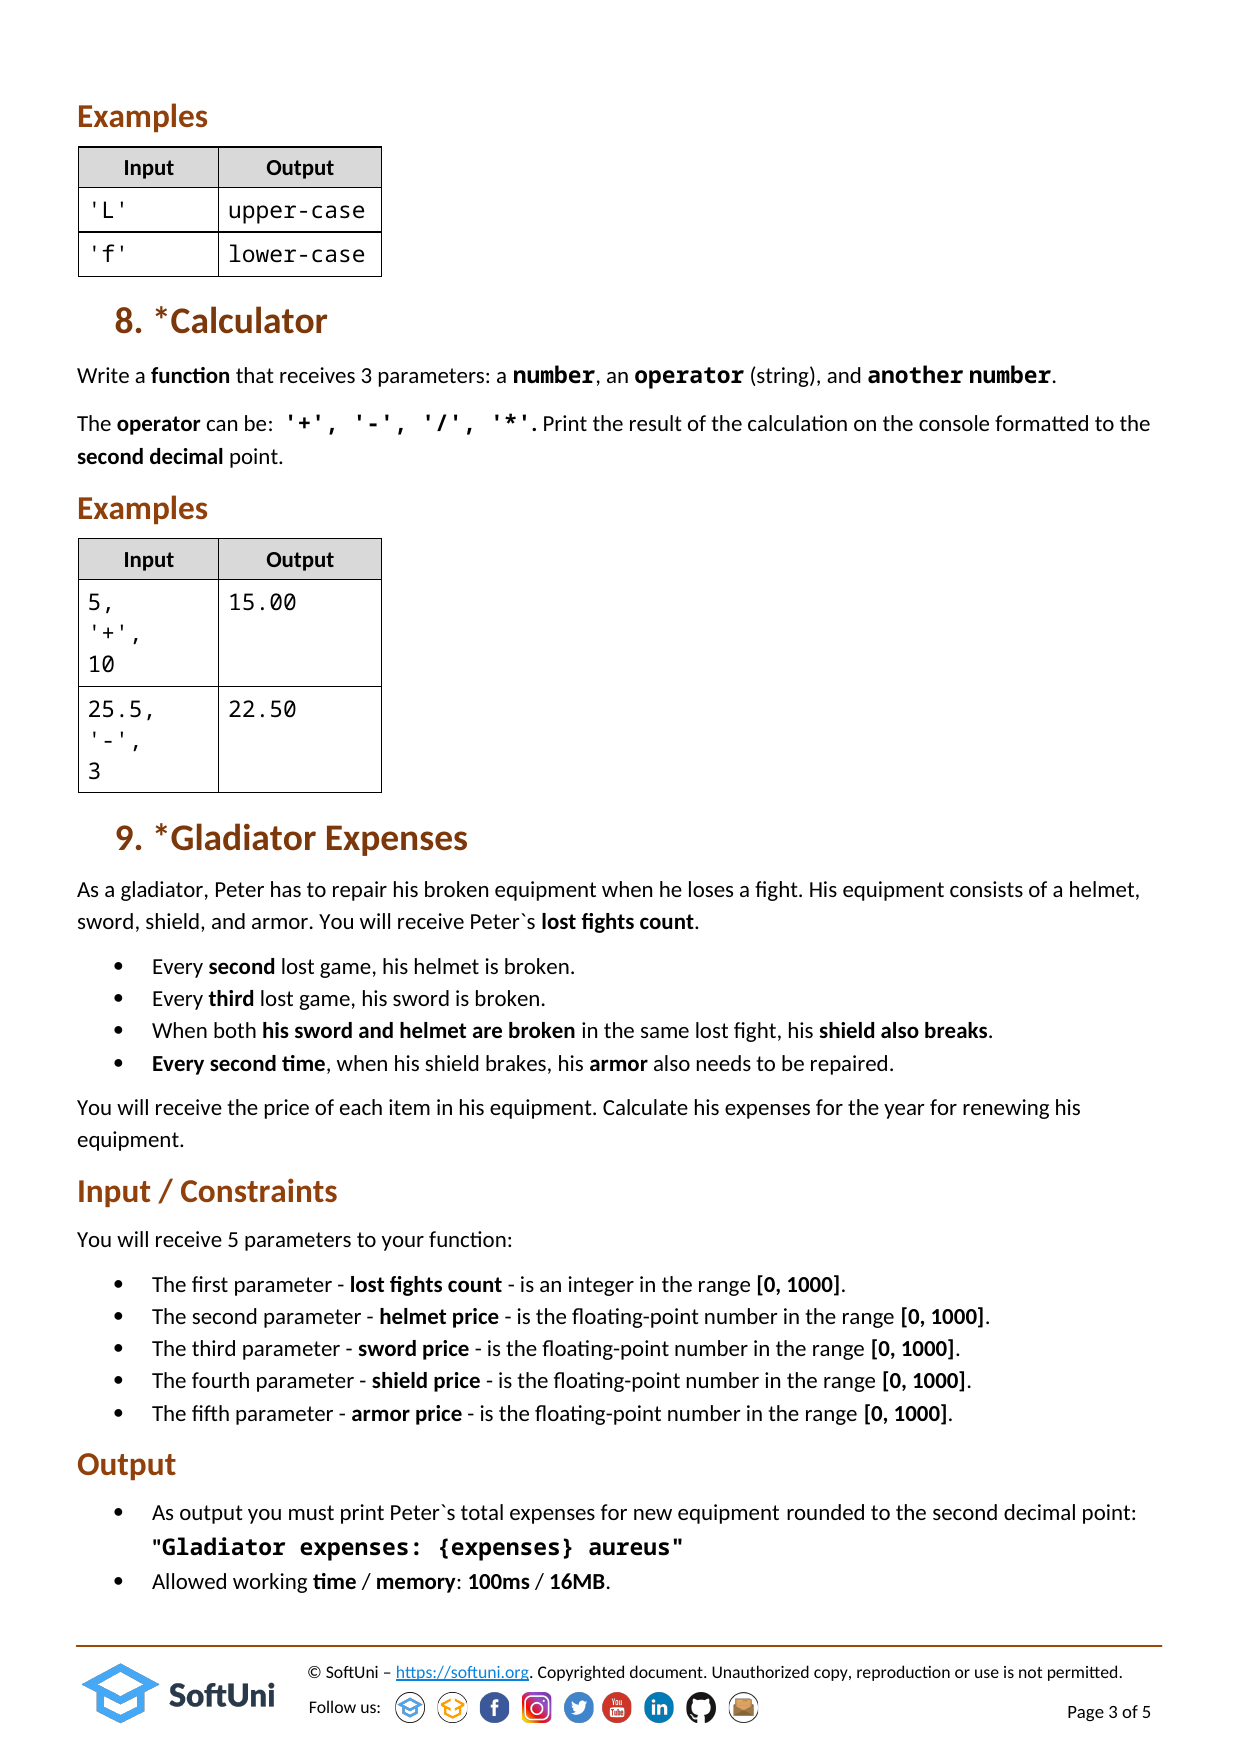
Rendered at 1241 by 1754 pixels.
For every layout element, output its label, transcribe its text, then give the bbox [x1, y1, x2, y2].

text The operator can be: '+', '-', '/', '*'. Print the result of the calculation on the console formatted to the second decimal point. [77, 407, 1163, 470]
list The third parameter - sword price - is the floating-point number in the range [0, 1000]. [114, 1334, 1163, 1362]
list The fifth parameter - armor price - is the floating-point number in the range [0, 1000]. [114, 1399, 1163, 1427]
picture [665, 1714, 674, 1723]
table_header Input [79, 148, 218, 187]
subtitle Examples [77, 95, 1163, 136]
list Every second time, when his shield brakes, his armor also needs to be repaired. [114, 1049, 1163, 1077]
text As a gladiator, Peter has to repair his broken equipment when he loses a fight. His equipment consists of a helmet, sword, shield, and armor. You will receive Peter`s lost fights count. [77, 875, 1163, 935]
table_cell 'L' [79, 188, 218, 231]
text You will receive the price of each item in his equipment. Calculate his expenses for the year for renewing his equipment. [77, 1093, 1163, 1153]
picture [644, 1714, 653, 1723]
table_cell 22.50 [219, 687, 381, 792]
picture [644, 1692, 653, 1701]
table_header Input [79, 539, 218, 579]
subtitle Output [77, 1443, 1163, 1484]
picture [75, 1658, 281, 1729]
text Write a function that receives 3 parameters: a number, an operator (string), and another number. [77, 358, 1163, 390]
picture [564, 1692, 594, 1723]
picture [658, 1705, 667, 1714]
picture [728, 1692, 759, 1723]
picture [395, 1692, 425, 1723]
picture [686, 1692, 716, 1723]
list When both his sword and helmet are broken in the same lost fight, his shield also breaks. [114, 1016, 1163, 1044]
subtitle Examples [77, 487, 1163, 528]
picture [665, 1692, 674, 1701]
list As output you must print Peter`s total expenses for new equipment rounded to the second decimal point: "Gladiator expenses: {expenses} aureus" [114, 1498, 1163, 1562]
table_cell 15.00 [219, 580, 381, 686]
picture [522, 1692, 552, 1723]
list The second parameter - helmet price - is the floating-point number in the range [0, 1000]. [114, 1302, 1163, 1330]
table_cell 5, '+', 10 [79, 580, 218, 686]
table_cell 25.5, '-', 3 [79, 687, 218, 792]
list The fourth parameter - shield price - is the floating-point number in the range [0, 1000]. [114, 1367, 1163, 1394]
picture [479, 1692, 510, 1723]
list Allowed working time / memory: 100ms / 16MB. [114, 1567, 1163, 1595]
picture [602, 1692, 632, 1723]
subtitle Input / Constraints [77, 1170, 1163, 1211]
list Every second lost game, his helmet is broken. [114, 952, 1163, 980]
table_cell lower-case [219, 233, 381, 276]
text You will receive 5 parameters to your function: [77, 1225, 1163, 1253]
subtitle *Calculator [114, 297, 1163, 343]
table_header Output [219, 539, 381, 579]
table_cell 'f' [79, 233, 218, 276]
list The first parameter - lost fights count - is an integer in the range [0, 1000]. [114, 1270, 1163, 1298]
picture [437, 1692, 468, 1723]
list Every third lost game, his sword is broken. [114, 984, 1163, 1012]
table_cell upper-case [219, 188, 381, 231]
table_header Output [219, 148, 381, 187]
subtitle *Gladiator Expenses [114, 814, 1163, 860]
